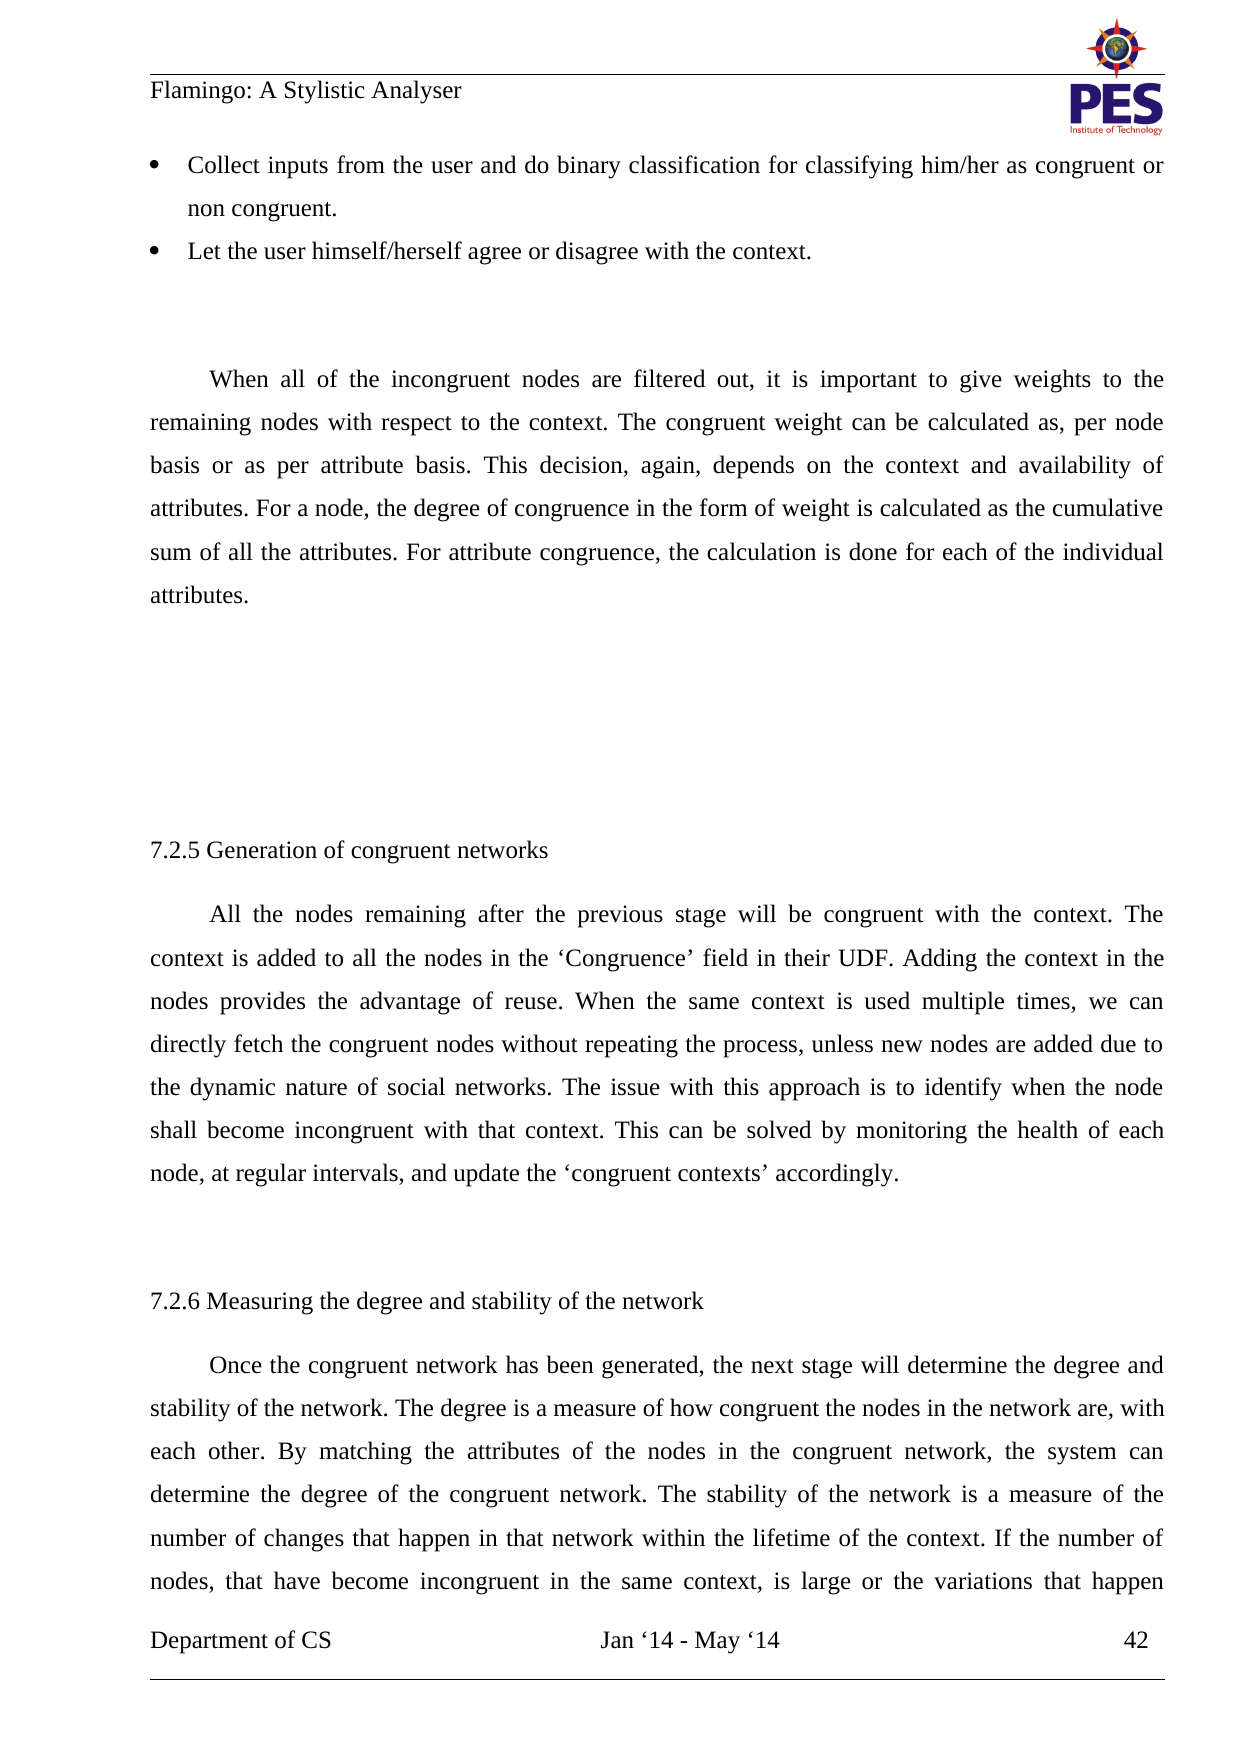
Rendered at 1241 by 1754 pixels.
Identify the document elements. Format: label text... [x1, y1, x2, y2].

text 7.2.5 Generation of congruent networks [150, 836, 1165, 864]
list Collect inputs from the user and do binary classification for classifying him/her as congruent or non congruent. [150, 150, 1165, 222]
picture [1063, 14, 1170, 139]
text All the nodes remaining after the previous stage will be congruent with the context. The context is added to all the nodes in the ‘Congruence’ field in their UDF. Adding the context in the nodes provides the advantage of reuse. When the same context is used multiple times, we can directly fetch the congruent nodes without repeating the process, unless new nodes are added due to the dynamic nature of social networks. The issue with this approach is to identify when the node shall become incongruent with that context. This can be solved by monitoring the health of each node, at regular intervals, and update the ‘congruent contexts’ accordingly. [150, 899, 1165, 1187]
text 7.2.6 Measuring the degree and stability of the network [150, 1286, 1165, 1315]
list Let the user himself/herself agree or disagree with the context. [150, 236, 1165, 265]
text When all of the incongruent nodes are filtered out, it is important to give weights to the remaining nodes with respect to the context. The congruent weight can be calculated as, per node basis or as per attribute basis. This decision, again, depends on the context and availability of attributes. For a node, the degree of congruence in the form of weight is calculated as the cumulative sum of all the attributes. For attribute congruence, the calculation is done for each of the individual attributes. [150, 364, 1165, 608]
